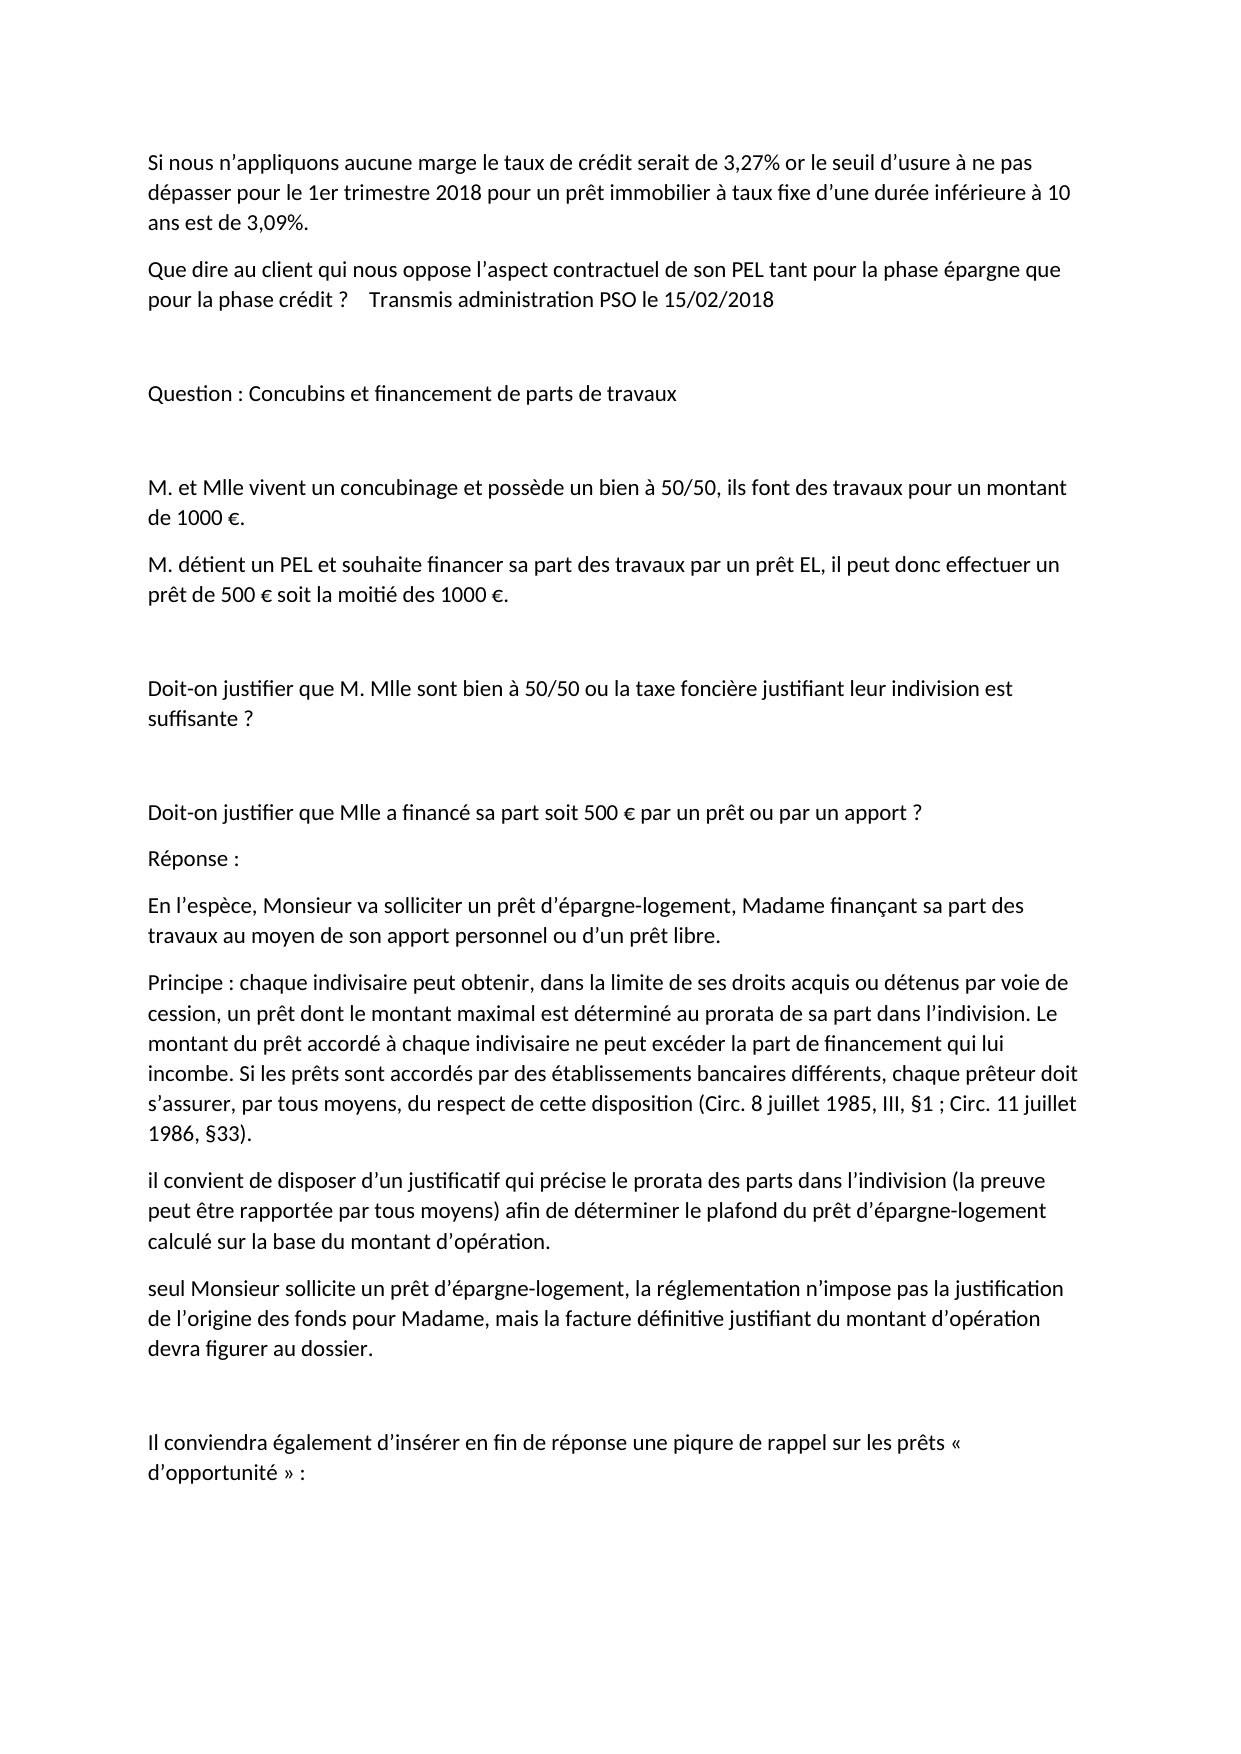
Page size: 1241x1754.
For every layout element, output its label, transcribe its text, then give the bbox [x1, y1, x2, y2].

text Réponse : [148, 844, 1093, 872]
text il convient de disposer d’un justificatif qui précise le prorata des parts dans l’indivision (la preuve peut être rapportée par tous moyens) afin de déterminer le plafond du prêt d’épargne-logement calculé sur la base du montant d’opération. [148, 1166, 1093, 1255]
text Que dire au client qui nous oppose l’aspect contractuel de son PEL tant pour la phase épargne que pour la phase crédit ? Transmis administration PSO le 15/02/2018 [148, 255, 1093, 313]
text Il conviendra également d’insérer en fin de réponse une piqure de rappel sur les prêts « d’opportunité » : [148, 1428, 1093, 1486]
text Doit-on justifier que M. Mlle sont bien à 50/50 ou la taxe foncière justifiant leur indivision est suffisante ? [148, 674, 1093, 732]
text M. détient un PEL et souhaite financer sa part des travaux par un prêt EL, il peut donc effectuer un prêt de 500 € soit la moitié des 1000 €. [148, 550, 1093, 608]
text Principe : chaque indivisaire peut obtenir, dans la limite de ses droits acquis ou détenus par voie de cession, un prêt dont le montant maximal est déterminé au prorata de sa part dans l’indivision. Le montant du prêt accordé à chaque indivisaire ne peut excéder la part de financement qui lui incombe. Si les prêts sont accordés par des établissements bancaires différents, chaque prêteur doit s’assurer, par tous moyens, du respect de cette disposition (Circ. 8 juillet 1985, III, §1 ; Circ. 11 juillet 1986, §33). [148, 968, 1093, 1147]
text M. et Mlle vivent un concubinage et possède un bien à 50/50, ils font des travaux pour un montant de 1000 €. [148, 473, 1093, 531]
text En l’espèce, Monsieur va solliciter un prêt d’épargne-logement, Madame finançant sa part des travaux au moyen de son apport personnel ou d’un prêt libre. [148, 891, 1093, 949]
text seul Monsieur sollicite un prêt d’épargne-logement, la réglementation n’impose pas la justification de l’origine des fonds pour Madame, mais la facture définitive justifiant du montant d’opération devra figurer au dossier. [148, 1274, 1093, 1362]
text Si nous n’appliquons aucune marge le taux de crédit serait de 3,27% or le seuil d’usure à ne pas dépasser pour le 1er trimestre 2018 pour un prêt immobilier à taux fixe d’une durée inférieure à 10 ans est de 3,09%. [148, 148, 1093, 236]
text Question : Concubins et financement de parts de travaux [148, 379, 1093, 407]
text Doit-on justifier que Mlle a financé sa part soit 500 € par un prêt ou par un apport ? [148, 798, 1093, 826]
